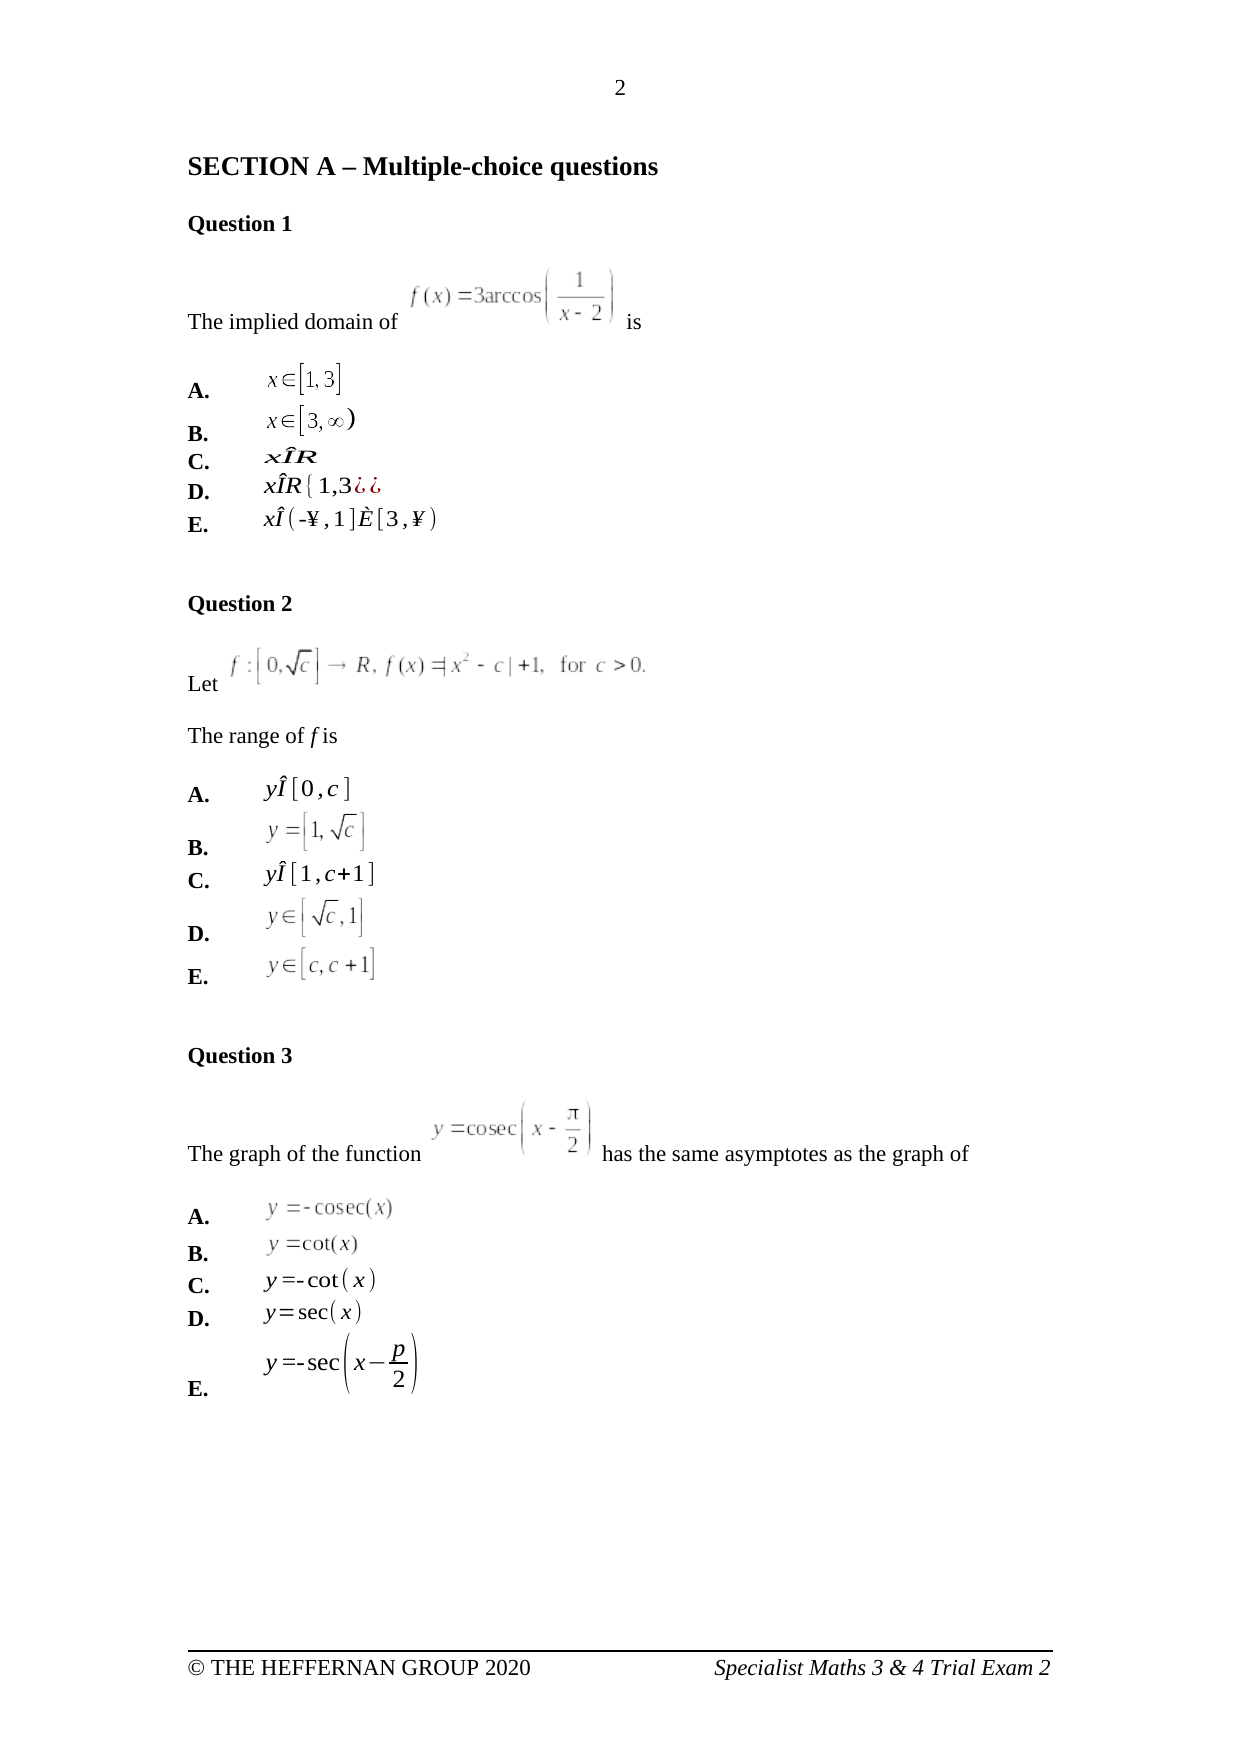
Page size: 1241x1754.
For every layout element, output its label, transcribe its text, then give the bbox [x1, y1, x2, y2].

text Question 3 [187, 1042, 1053, 1069]
text The implied domain of is [187, 263, 1053, 334]
text The graph of the function has the same asymptotes as the graph of [187, 1095, 1053, 1167]
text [187, 150, 1053, 181]
text Question 1 [187, 210, 1053, 236]
text Let [187, 643, 1053, 696]
text Question 2 [187, 590, 1053, 617]
text The range of f is [187, 722, 1053, 749]
